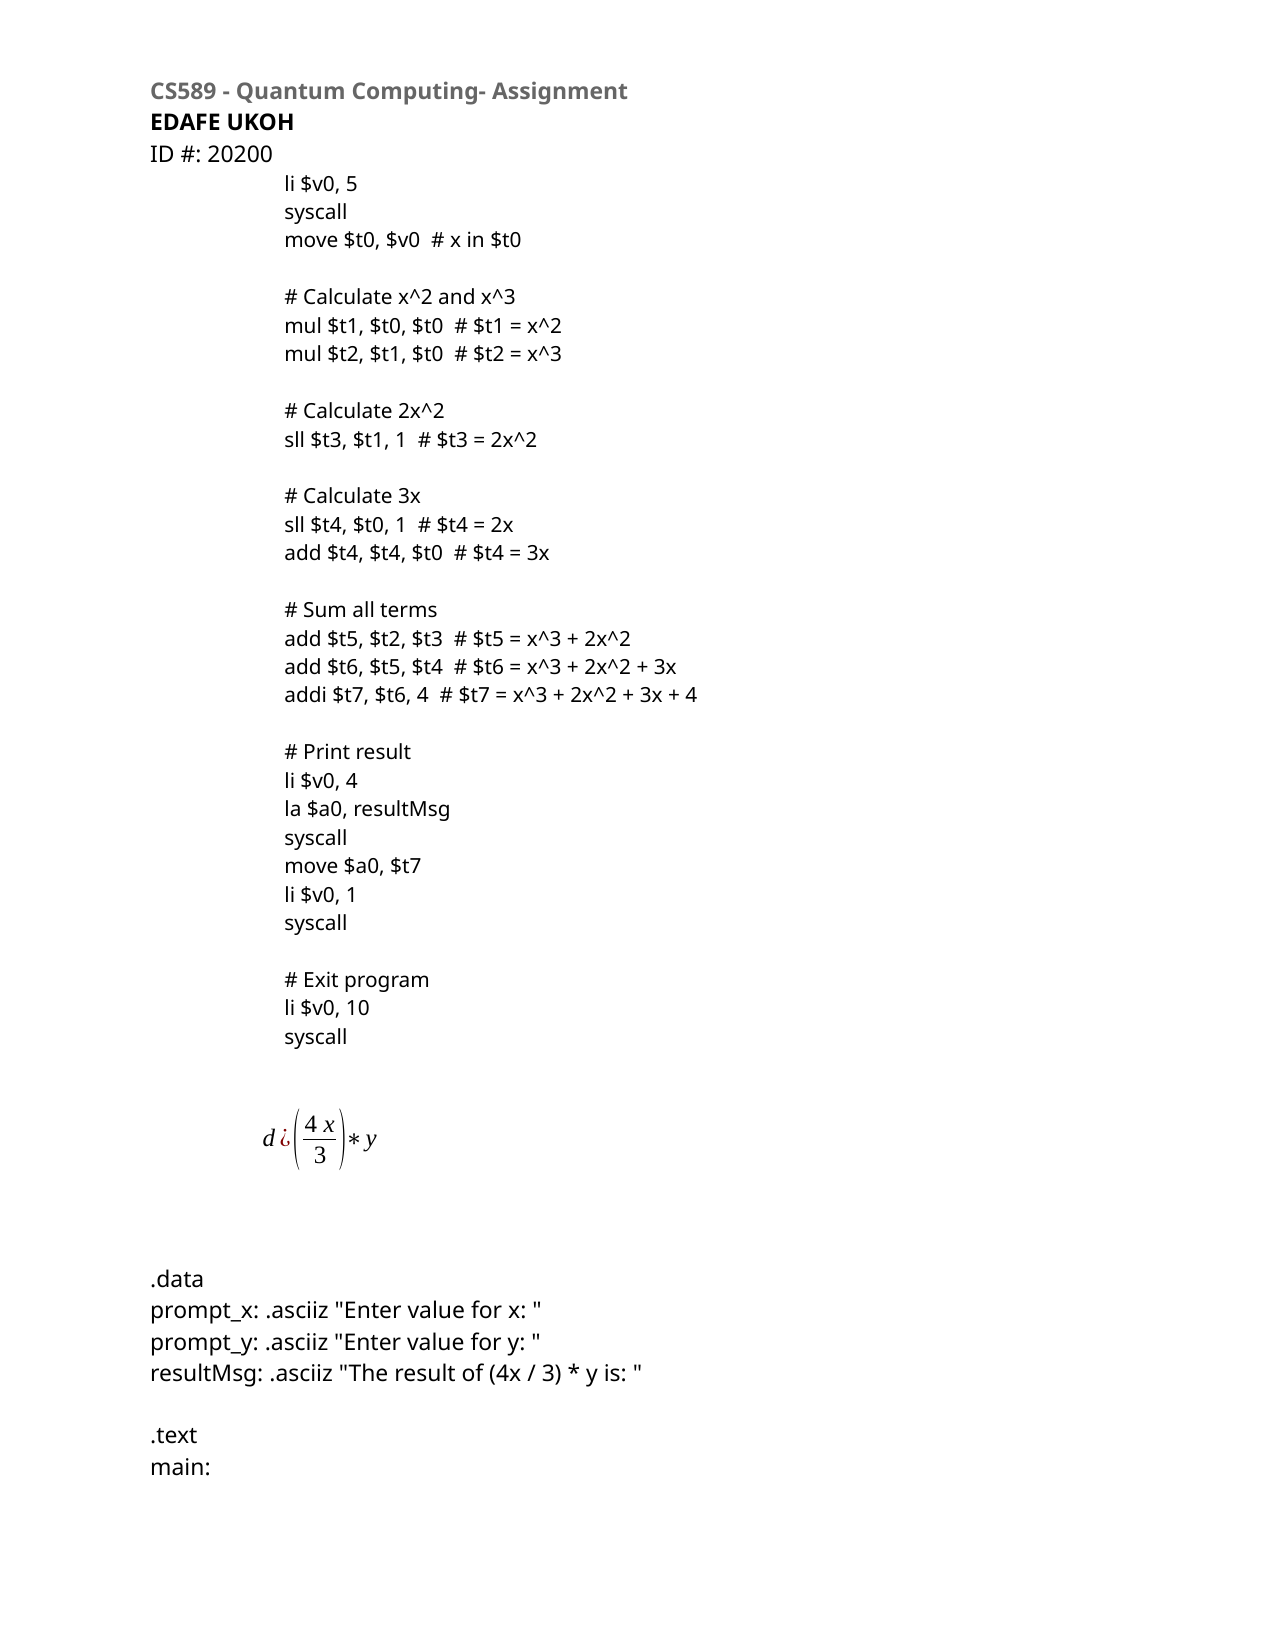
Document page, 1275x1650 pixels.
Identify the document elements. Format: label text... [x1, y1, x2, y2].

text mul $t2, $t1, $t0 # $t2 = x^3 [262, 339, 1125, 368]
text .text [150, 1419, 1125, 1451]
text prompt_y: .asciiz "Enter value for y: " [150, 1326, 1125, 1357]
text move $t0, $v0 # x in $t0 [262, 226, 1125, 254]
text li $v0, 10 [262, 993, 1125, 1022]
text li $v0, 1 [262, 880, 1125, 908]
text prompt_x: .asciiz "Enter value for x: " [150, 1294, 1125, 1326]
text syscall [262, 1022, 1125, 1050]
text syscall [262, 197, 1125, 226]
text # Calculate 2x^2 [262, 396, 1125, 425]
text # Sum all terms [262, 595, 1125, 624]
text addi $t7, $t6, 4 # $t7 = x^3 + 2x^2 + 3x + 4 [262, 681, 1125, 709]
text mul $t1, $t0, $t0 # $t1 = x^2 [262, 311, 1125, 339]
text # Calculate x^2 and x^3 [262, 282, 1125, 311]
text add $t4, $t4, $t0 # $t4 = 3x [262, 538, 1125, 567]
text syscall [262, 823, 1125, 851]
text add $t5, $t2, $t3 # $t5 = x^3 + 2x^2 [262, 624, 1125, 652]
text # Exit program [262, 965, 1125, 993]
text add $t6, $t5, $t4 # $t6 = x^3 + 2x^2 + 3x [262, 652, 1125, 681]
text move $a0, $t7 [262, 851, 1125, 880]
text # Print result [262, 737, 1125, 766]
text sll $t3, $t1, 1 # $t3 = 2x^2 [262, 425, 1125, 453]
text syscall [262, 908, 1125, 937]
text # Calculate 3x [262, 482, 1125, 510]
text .data [150, 1263, 1125, 1294]
text main: [150, 1451, 1125, 1482]
text la $a0, resultMsg [262, 794, 1125, 823]
text resultMsg: .asciiz "The result of (4x / 3) * y is: " [150, 1357, 1125, 1388]
text li $v0, 5 [262, 169, 1125, 197]
text li $v0, 4 [262, 766, 1125, 794]
text sll $t4, $t0, 1 # $t4 = 2x [262, 510, 1125, 538]
